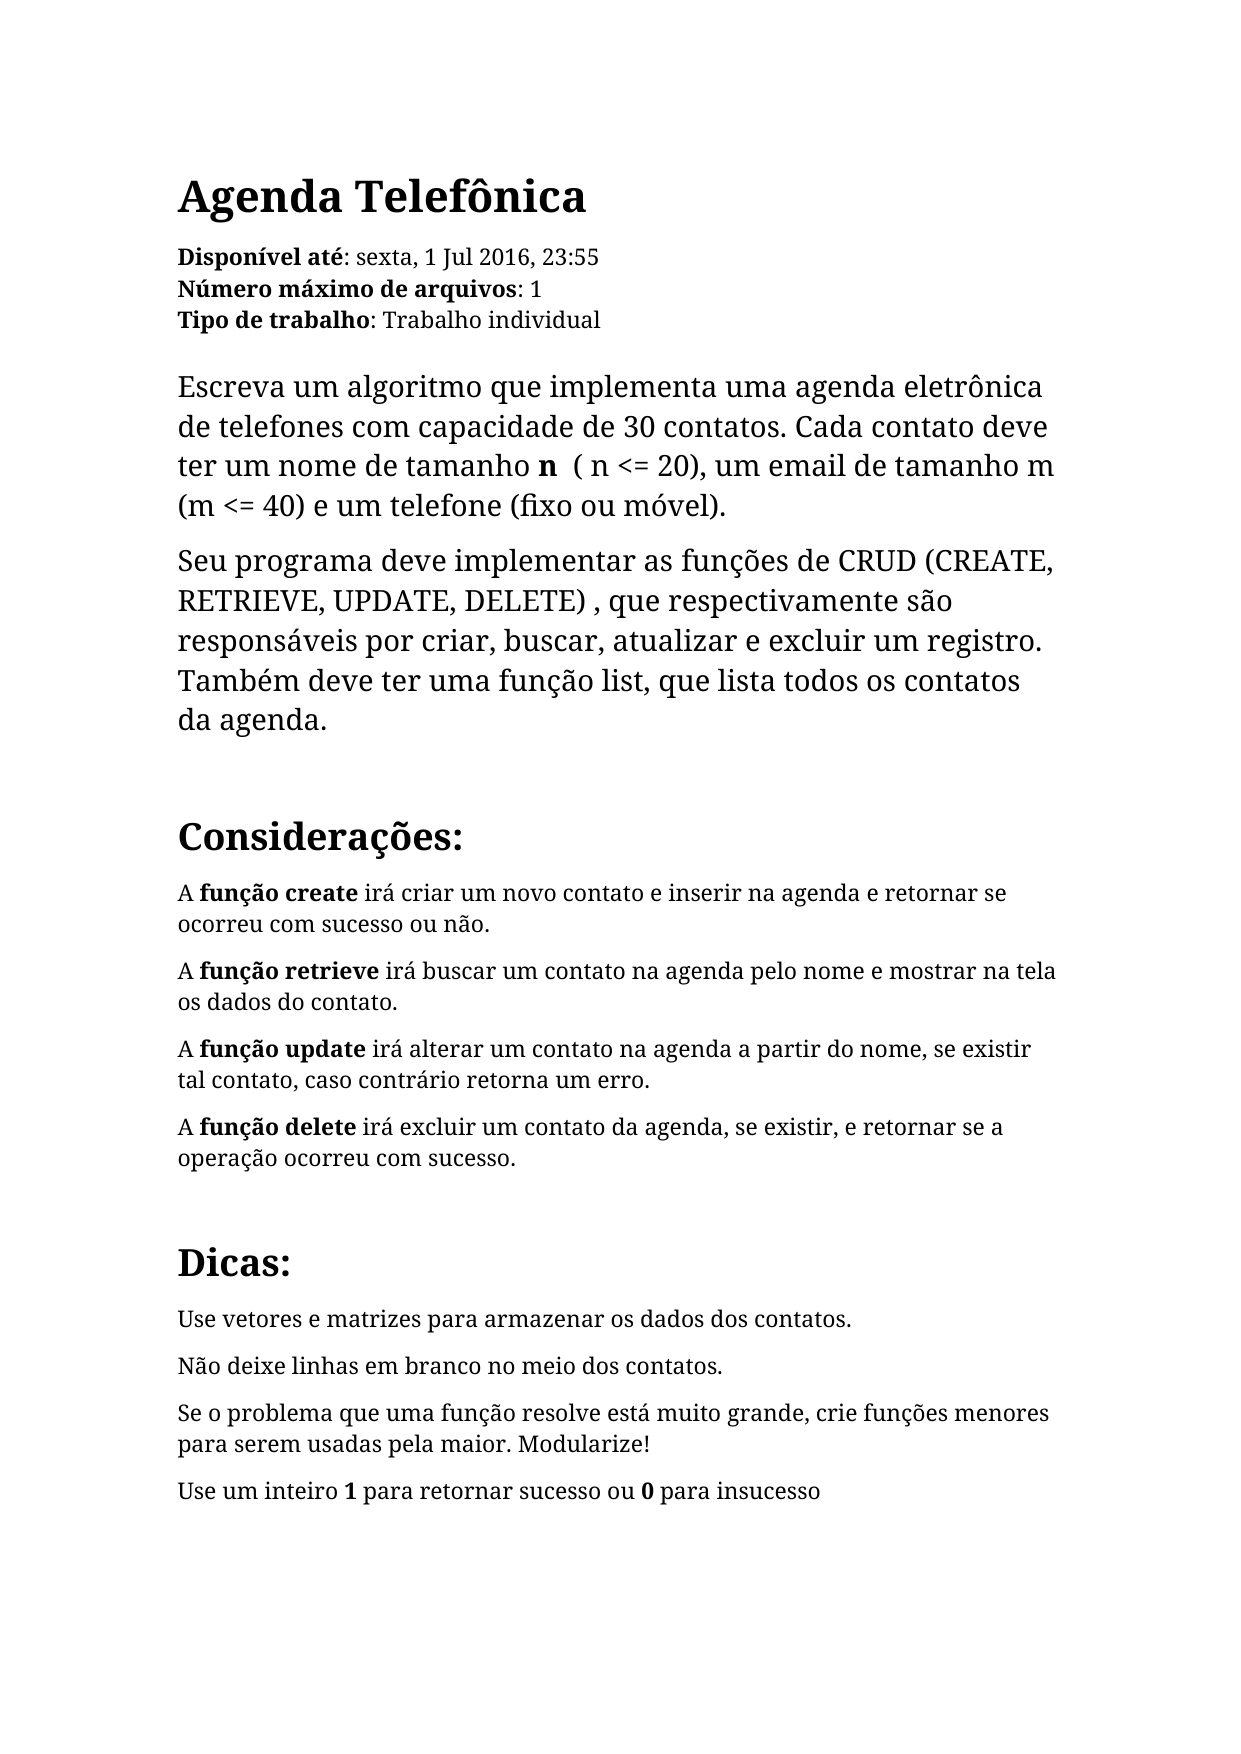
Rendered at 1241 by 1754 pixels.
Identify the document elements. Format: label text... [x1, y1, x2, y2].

text Escreva um algoritmo que implementa uma agenda eletrônica de telefones com capacidade de 30 contatos. Cada contato deve ter um nome de tamanho n ( n <= 20), um email de tamanho m (m <= 40) e um telefone (fixo ou móvel). [177, 366, 1063, 525]
text A função retrieve irá buscar um contato na agenda pelo nome e mostrar na tela os dados do contato. [177, 955, 1063, 1017]
text Seu programa deve implementar as funções de CRUD (CREATE, RETRIEVE, UPDATE, DELETE) , que respectivamente são responsáveis por criar, buscar, atualizar e excluir um registro. Também deve ter uma função list, que lista todos os contatos da agenda. [177, 541, 1063, 739]
text A função create irá criar um novo contato e inserir na agenda e retornar se ocorreu com sucesso ou não. [177, 877, 1063, 939]
text A função delete irá excluir um contato da agenda, se existir, e retornar se a operação ocorreu com sucesso. [177, 1111, 1063, 1174]
text Use vetores e matrizes para armazenar os dados dos contatos. [177, 1303, 1063, 1334]
text Disponível até: sexta, 1 Jul 2016, 23:55 Número máximo de arquivos: 1 Tipo de trabalho: Trabalho individual [177, 241, 1063, 335]
text Considerações: [177, 810, 1063, 861]
text A função update irá alterar um contato na agenda a partir do nome, se existir tal contato, caso contrário retorna um erro. [177, 1033, 1063, 1096]
text Se o problema que uma função resolve está muito grande, crie funções menores para serem usadas pela maior. Modularize! [177, 1397, 1063, 1459]
text Agenda Telefônica [177, 163, 1063, 226]
text Não deixe linhas em branco no meio dos contatos. [177, 1350, 1063, 1381]
text Use um inteiro 1 para retornar sucesso ou 0 para insucesso [177, 1475, 1063, 1506]
text Dicas: [177, 1236, 1063, 1287]
